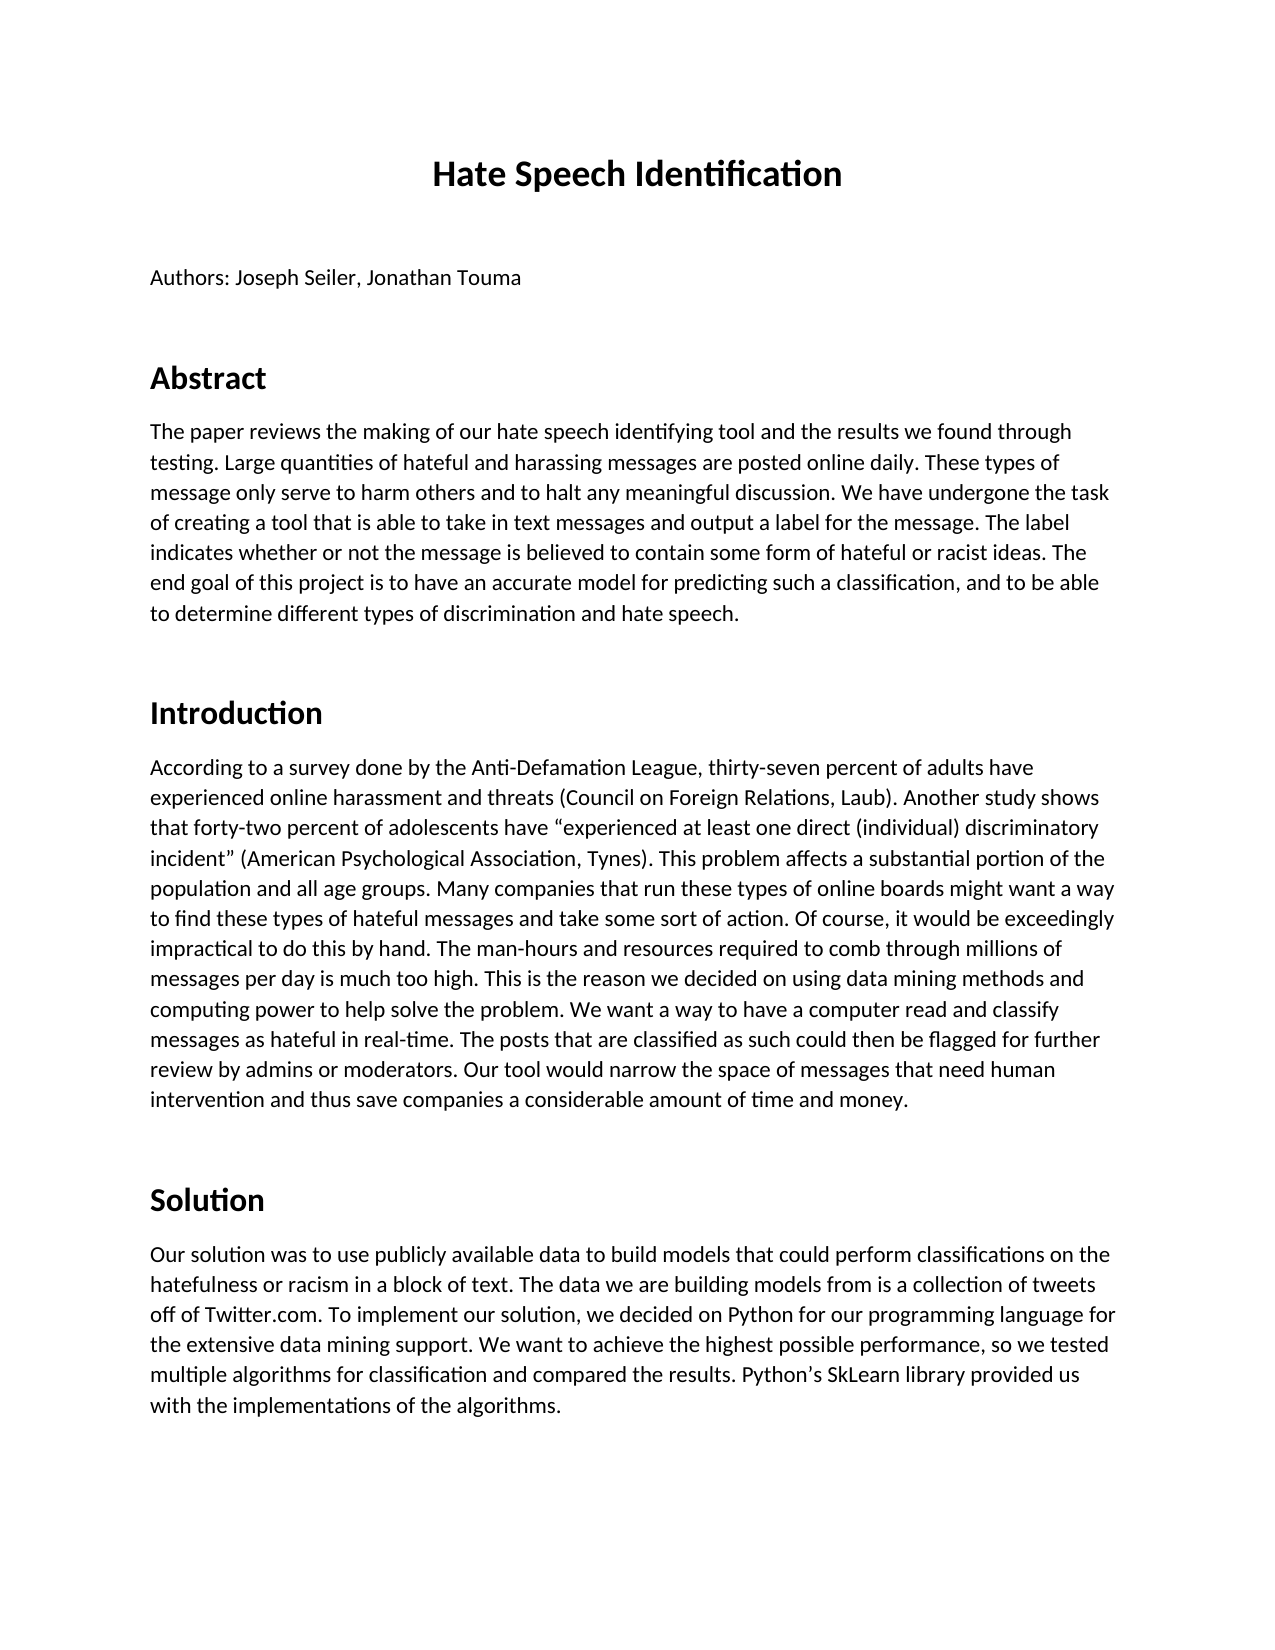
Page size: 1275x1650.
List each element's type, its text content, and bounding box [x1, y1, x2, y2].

text Authors: Joseph Seiler, Jonathan Touma [150, 263, 1125, 291]
text The paper reviews the making of our hate speech identifying tool and the results we found through testing. Large quantities of hateful and harassing messages are posted online daily. These types of message only serve to harm others and to halt any meaningful discussion. We have undergone the task of creating a tool that is able to take in text messages and output a label for the message. The label indicates whether or not the message is believed to contain some form of hateful or racist ideas. The end goal of this project is to have an accurate model for predicting such a classification, and to be able to determine different types of discrimination and hate speech. [150, 417, 1125, 627]
text Abstract [150, 357, 1125, 397]
text Our solution was to use publicly available data to build models that could perform classifications on the hatefulness or racism in a block of text. The data we are building models from is a collection of tweets off of Twitter.com. To implement our solution, we decided on Python for our programming language for the extensive data mining support. We want to achieve the highest possible performance, so we tested multiple algorithms for classification and compared the results. Python’s SkLearn library provided us with the implementations of the algorithms. [150, 1240, 1125, 1419]
text According to a survey done by the Anti-Defamation League, thirty-seven percent of adults have experienced online harassment and threats (Council on Foreign Relations, Laub). Another study shows that forty-two percent of adolescents have “experienced at least one direct (individual) discriminatory incident” (American Psychological Association, Tynes). This problem affects a substantial portion of the population and all age groups. Many companies that run these types of online boards might want a way to find these types of hateful messages and take some sort of action. Of course, it would be exceedingly impractical to do this by hand. The man-hours and resources required to comb through millions of messages per day is much too high. This is the reason we decided on using data mining methods and computing power to help solve the problem. We want a way to have a computer read and classify messages as hateful in real-time. The posts that are classified as such could then be flagged for further review by admins or moderators. Our tool would narrow the space of messages that need human intervention and thus save companies a considerable amount of time and money. [150, 753, 1125, 1113]
text Solution [150, 1179, 1125, 1220]
text Introduction [150, 692, 1125, 733]
text Hate Speech Identification [150, 150, 1125, 196]
